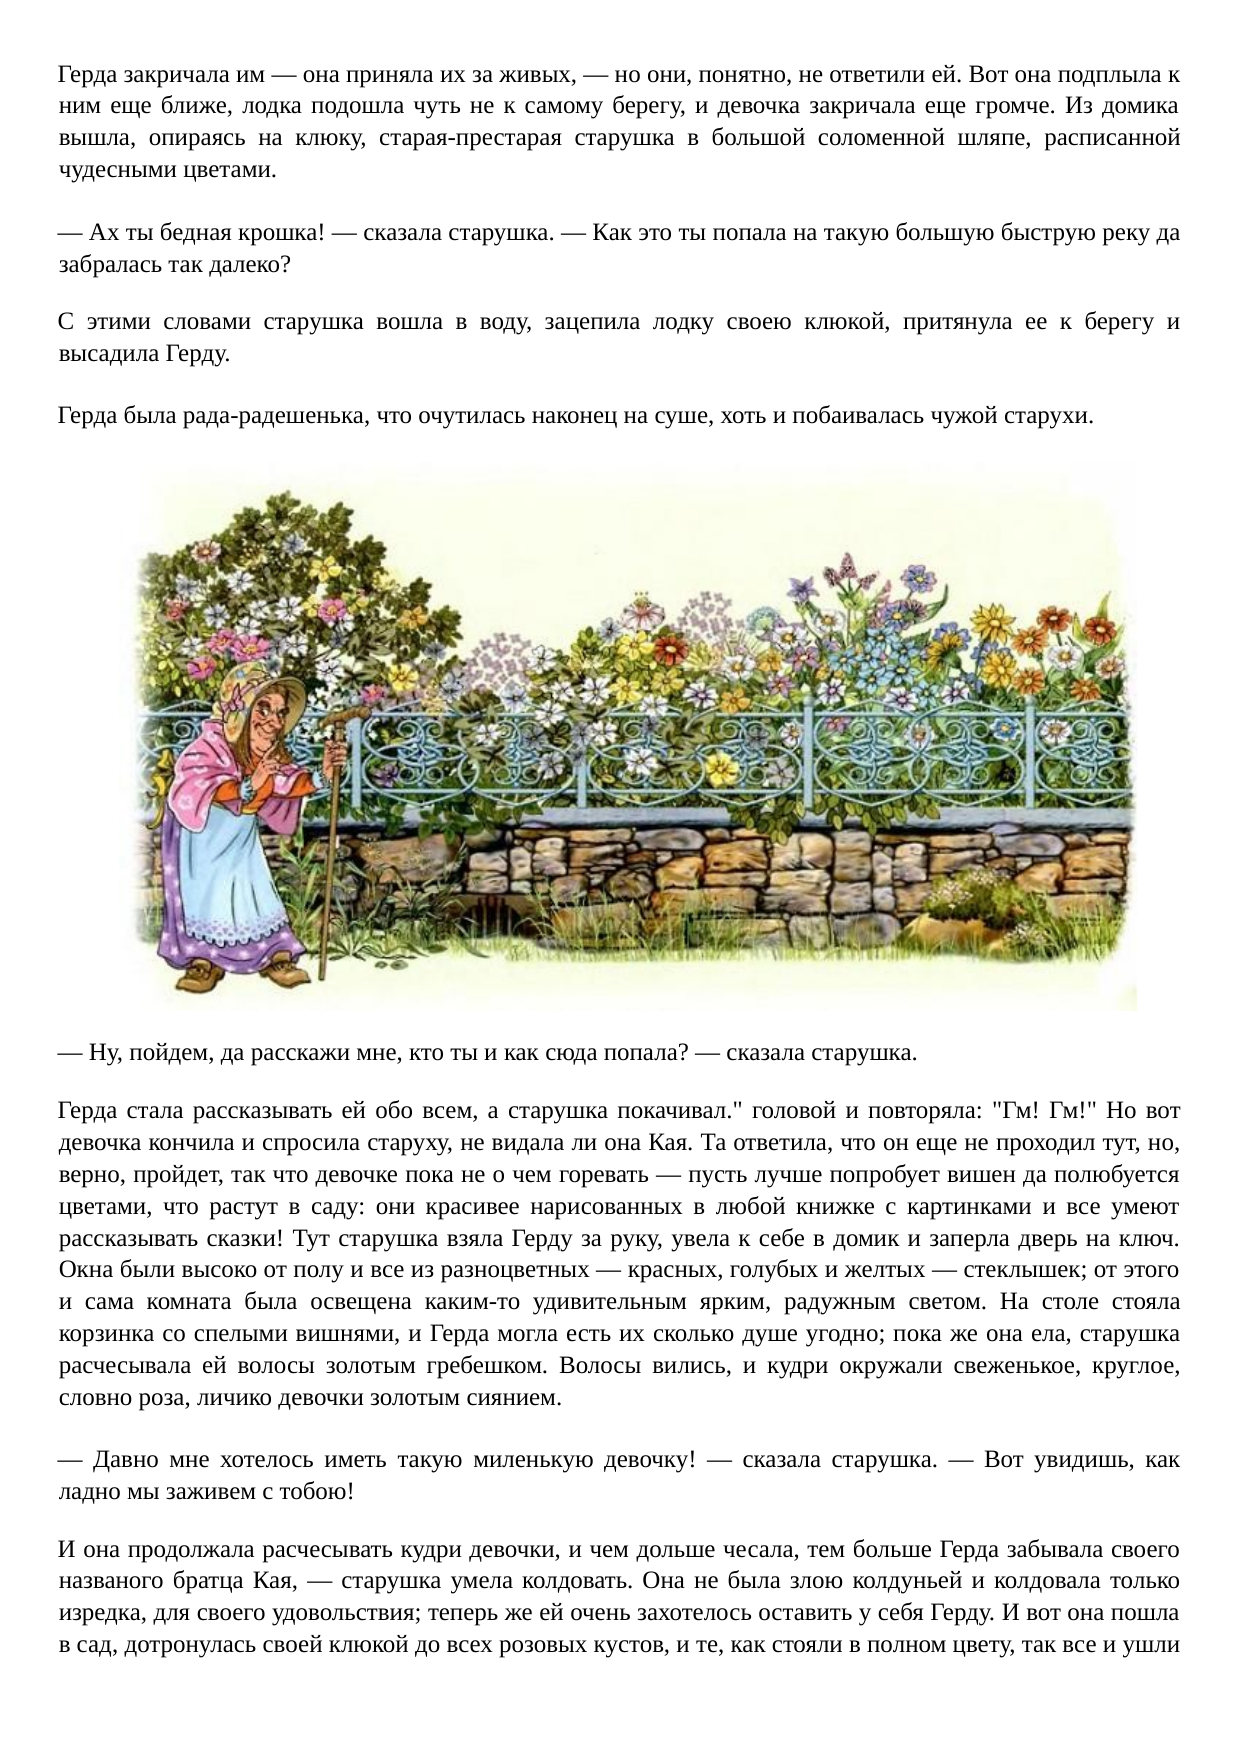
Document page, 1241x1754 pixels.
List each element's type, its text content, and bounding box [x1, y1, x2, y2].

text С этими словами старушка вошла в воду, зацепила лодку своею клюкой, притянула ее к берегу и высадила Герду. [57, 306, 1182, 366]
text Герда была рада-радешенька, что очутилась наконец на суше, хоть и побаивалась чужой старухи. [57, 400, 1182, 429]
picture [118, 462, 1138, 1011]
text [57, 1534, 1182, 1658]
text Герда закричала им — она приняла их за живых, — но они, понятно, не ответили ей. Вот она подплыла к ним еще ближе, лодка подошла чуть не к самому берегу, и девочка закричала еще громче. Из домика вышла, опираясь на клюку, старая-престарая старушка в большой соломенной шляпе, расписанной чудесными цветами. [57, 59, 1182, 183]
text — Ах ты бедная крошка! — сказала старушка. — Как это ты попала на такую большую быструю реку да забралась так далеко? [57, 217, 1182, 277]
text Герда стала рассказывать ей обо всем, а старушка покачивал." головой и повторяла: "Гм! Гм!" Но вот девочка кончила и спросила старуху, не видала ли она Кая. Та ответила, что он еще не проходил тут, но, верно, пройдет, так что девочке пока не о чем горевать — пусть лучше попробует вишен да полюбуется цветами, что растут в саду: они красивее нарисованных в любой книжке с картинками и все умеют рассказывать сказки! Тут старушка взяла Герду за руку, увела к себе в домик и заперла дверь на ключ. Окна были высоко от полу и все из разноцветных — красных, голубых и желтых — стеклышек; от этого и сама комната была освещена каким-то удивительным ярким, радужным светом. На столе стояла корзинка со спелыми вишнями, и Герда могла есть их сколько душе угодно; пока же она ела, старушка расчесывала ей волосы золотым гребешком. Волосы вились, и кудри окружали свеженькое, круглое, словно роза, личико девочки золотым сиянием. [57, 1095, 1182, 1411]
text — Давно мне хотелось иметь такую миленькую девочку! — сказала старушка. — Вот увидишь, как ладно мы заживем с тобою! [57, 1444, 1182, 1505]
text — Ну, пойдем, да расскажи мне, кто ты и как сюда попала? — сказала старушка. [57, 1037, 1182, 1066]
